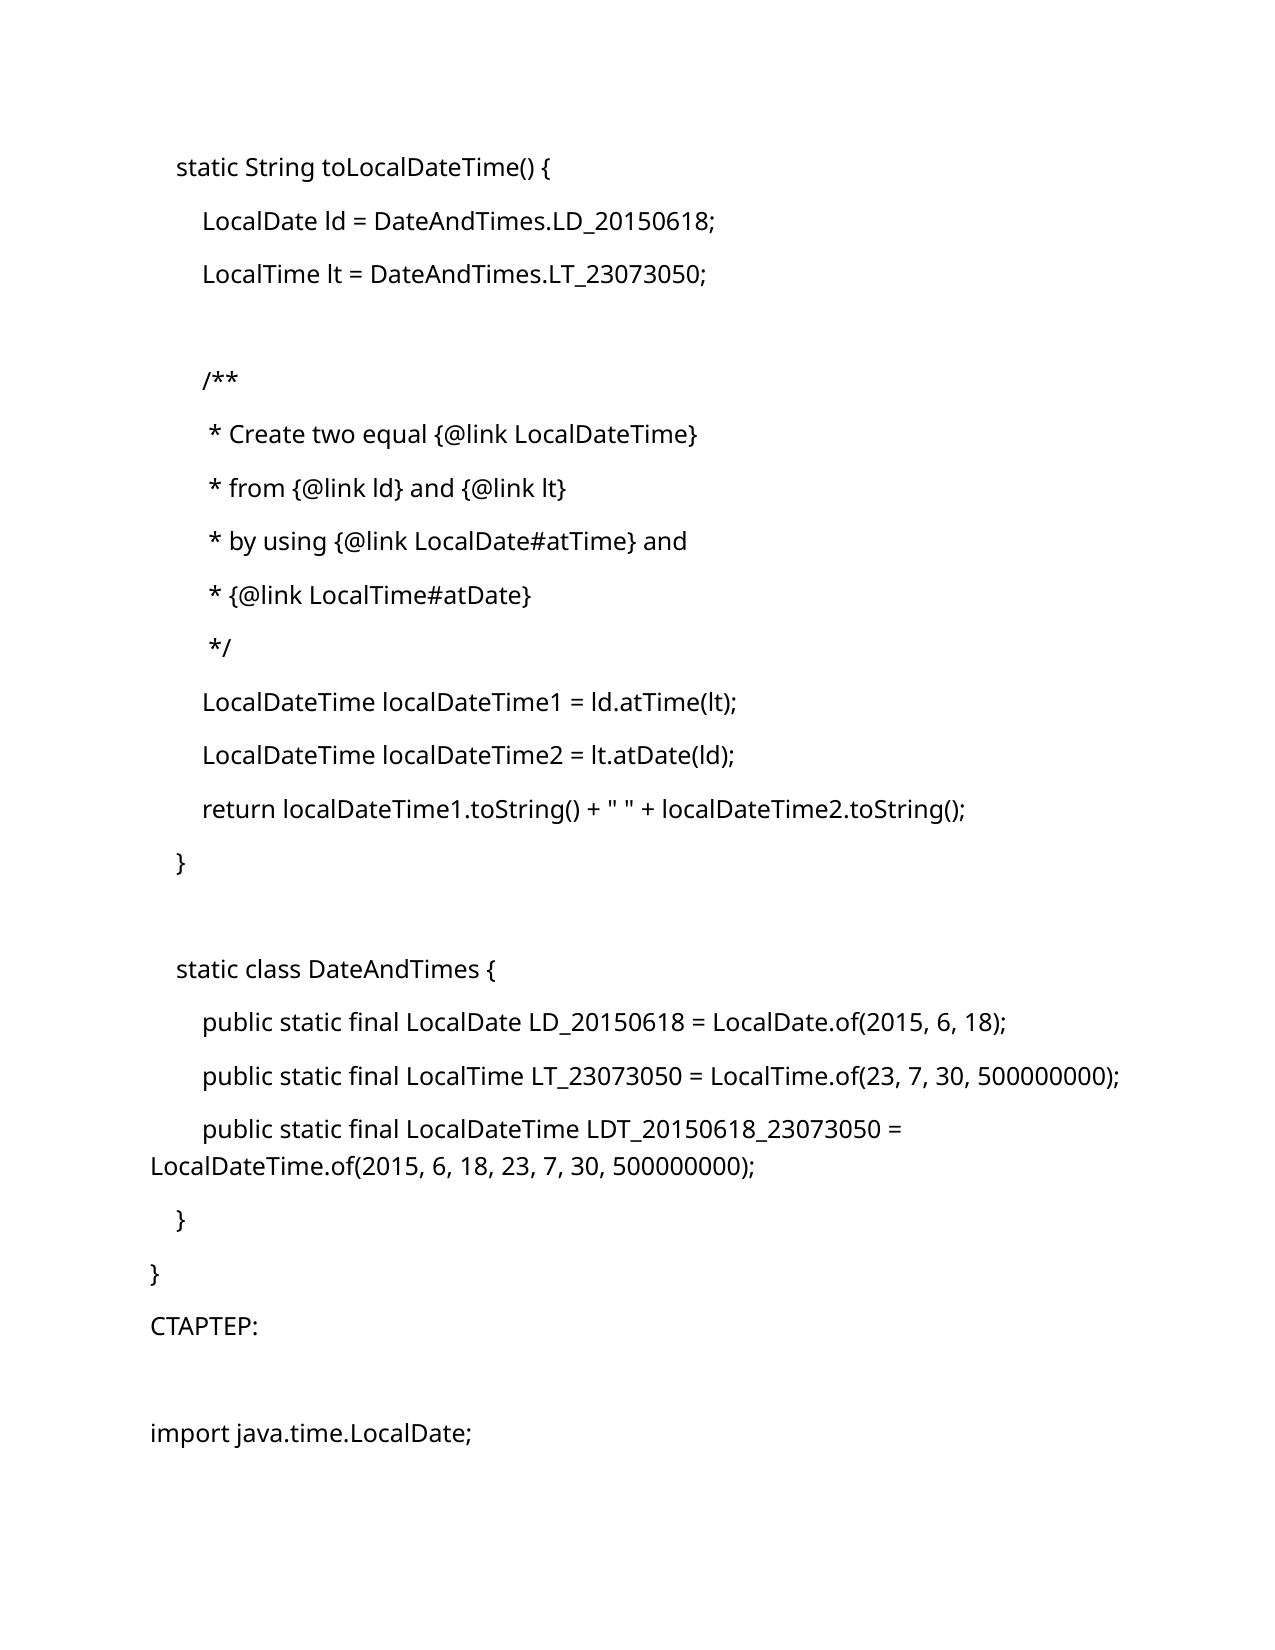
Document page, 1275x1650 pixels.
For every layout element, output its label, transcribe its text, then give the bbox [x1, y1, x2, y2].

text static String toLocalDateTime() { [150, 150, 1125, 184]
text * by using {@link LocalDate#atTime} and [150, 524, 1125, 558]
text import java.time.LocalDate; [150, 1416, 1125, 1450]
text LocalDate ld = DateAndTimes.LD_20150618; [150, 203, 1125, 237]
text * from {@link ld} and {@link lt} [150, 471, 1125, 505]
text static class DateAndTimes { [150, 952, 1125, 986]
text LocalDateTime localDateTime1 = ld.atTime(lt); [150, 684, 1125, 718]
text */ [150, 631, 1125, 665]
text public static final LocalTime LT_23073050 = LocalTime.of(23, 7, 30, 500000000); [150, 1058, 1125, 1092]
text } [150, 1202, 1125, 1236]
text LocalDateTime localDateTime2 = lt.atDate(ld); [150, 738, 1125, 772]
text СТАРТЕР: [150, 1309, 1125, 1343]
text * {@link LocalTime#atDate} [150, 577, 1125, 612]
text public static final LocalDateTime LDT_20150618_23073050 = LocalDateTime.of(2015, 6, 18, 23, 7, 30, 500000000); [150, 1112, 1125, 1183]
text } [150, 845, 1125, 879]
text return localDateTime1.toString() + " " + localDateTime2.toString(); [150, 791, 1125, 825]
text LocalTime lt = DateAndTimes.LT_23073050; [150, 257, 1125, 291]
text public static final LocalDate LD_20150618 = LocalDate.of(2015, 6, 18); [150, 1005, 1125, 1039]
text } [150, 1256, 1125, 1289]
text * Create two equal {@link LocalDateTime} [150, 417, 1125, 451]
text /** [150, 364, 1125, 398]
